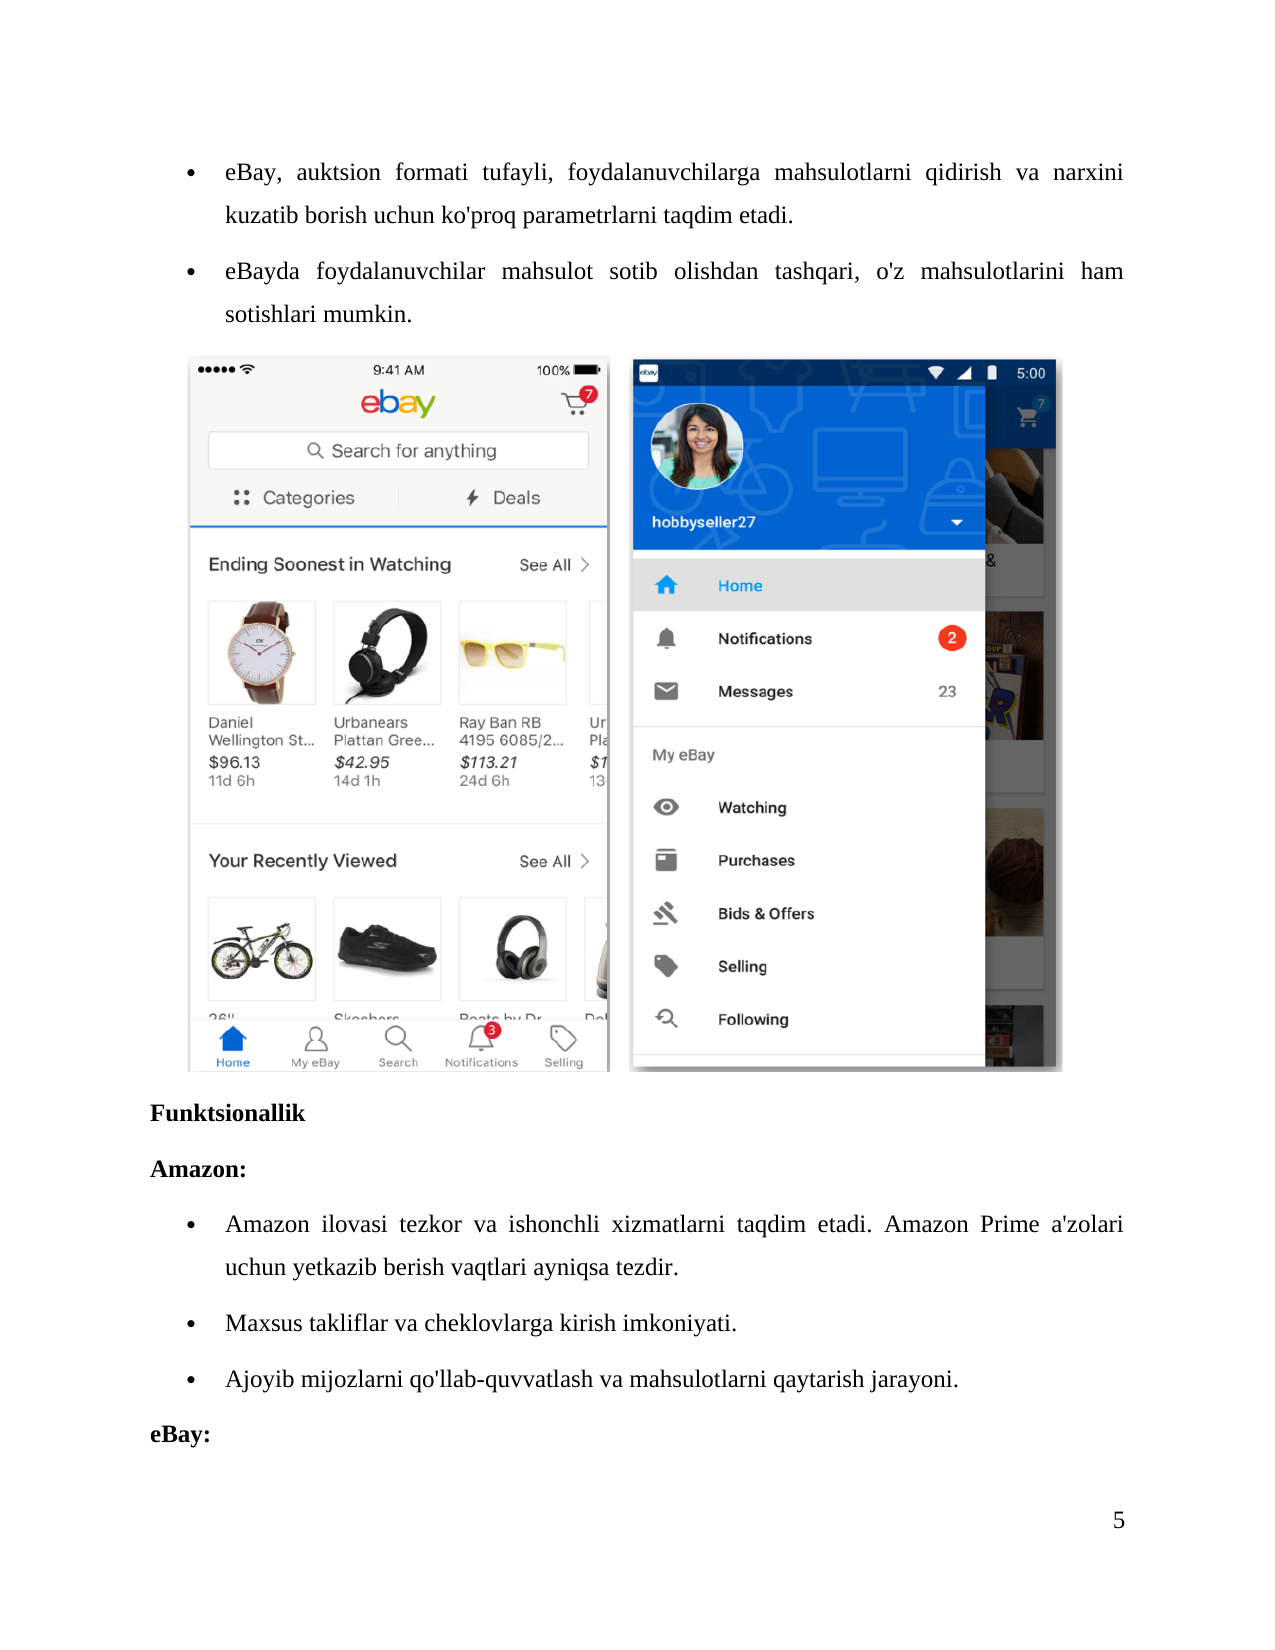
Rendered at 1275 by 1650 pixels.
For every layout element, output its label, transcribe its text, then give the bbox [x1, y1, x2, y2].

list Ajoyib mijozlarni qo'llab-quvvatlash va mahsulotlarni qaytarish jarayoni. [187, 1364, 1125, 1392]
text Amazon: [150, 1154, 1125, 1182]
list Amazon ilovasi tezkor va ishonchli xizmatlarni taqdim etadi. Amazon Prime a'zolari uchun yetkazib berish vaqtlari ayniqsa tezdir. [187, 1209, 1125, 1281]
list eBayda foydalanuvchilar mahsulot sotib olishdan tashqari, o'z mahsulotlarini ham sotishlari mumkin. [187, 256, 1125, 328]
text Funktsionallik [150, 1098, 1125, 1127]
list eBay, auktsion formati tufayli, foydalanuvchilarga mahsulotlarni qidirish va narxini kuzatib borish uchun ko'proq parametrlarni taqdim etadi. [187, 157, 1125, 229]
picture [628, 356, 1063, 1072]
list Maxsus takliflar va cheklovlarga kirish imkoniyati. [187, 1308, 1125, 1337]
picture [187, 355, 611, 1072]
text eBay: [150, 1419, 1125, 1448]
